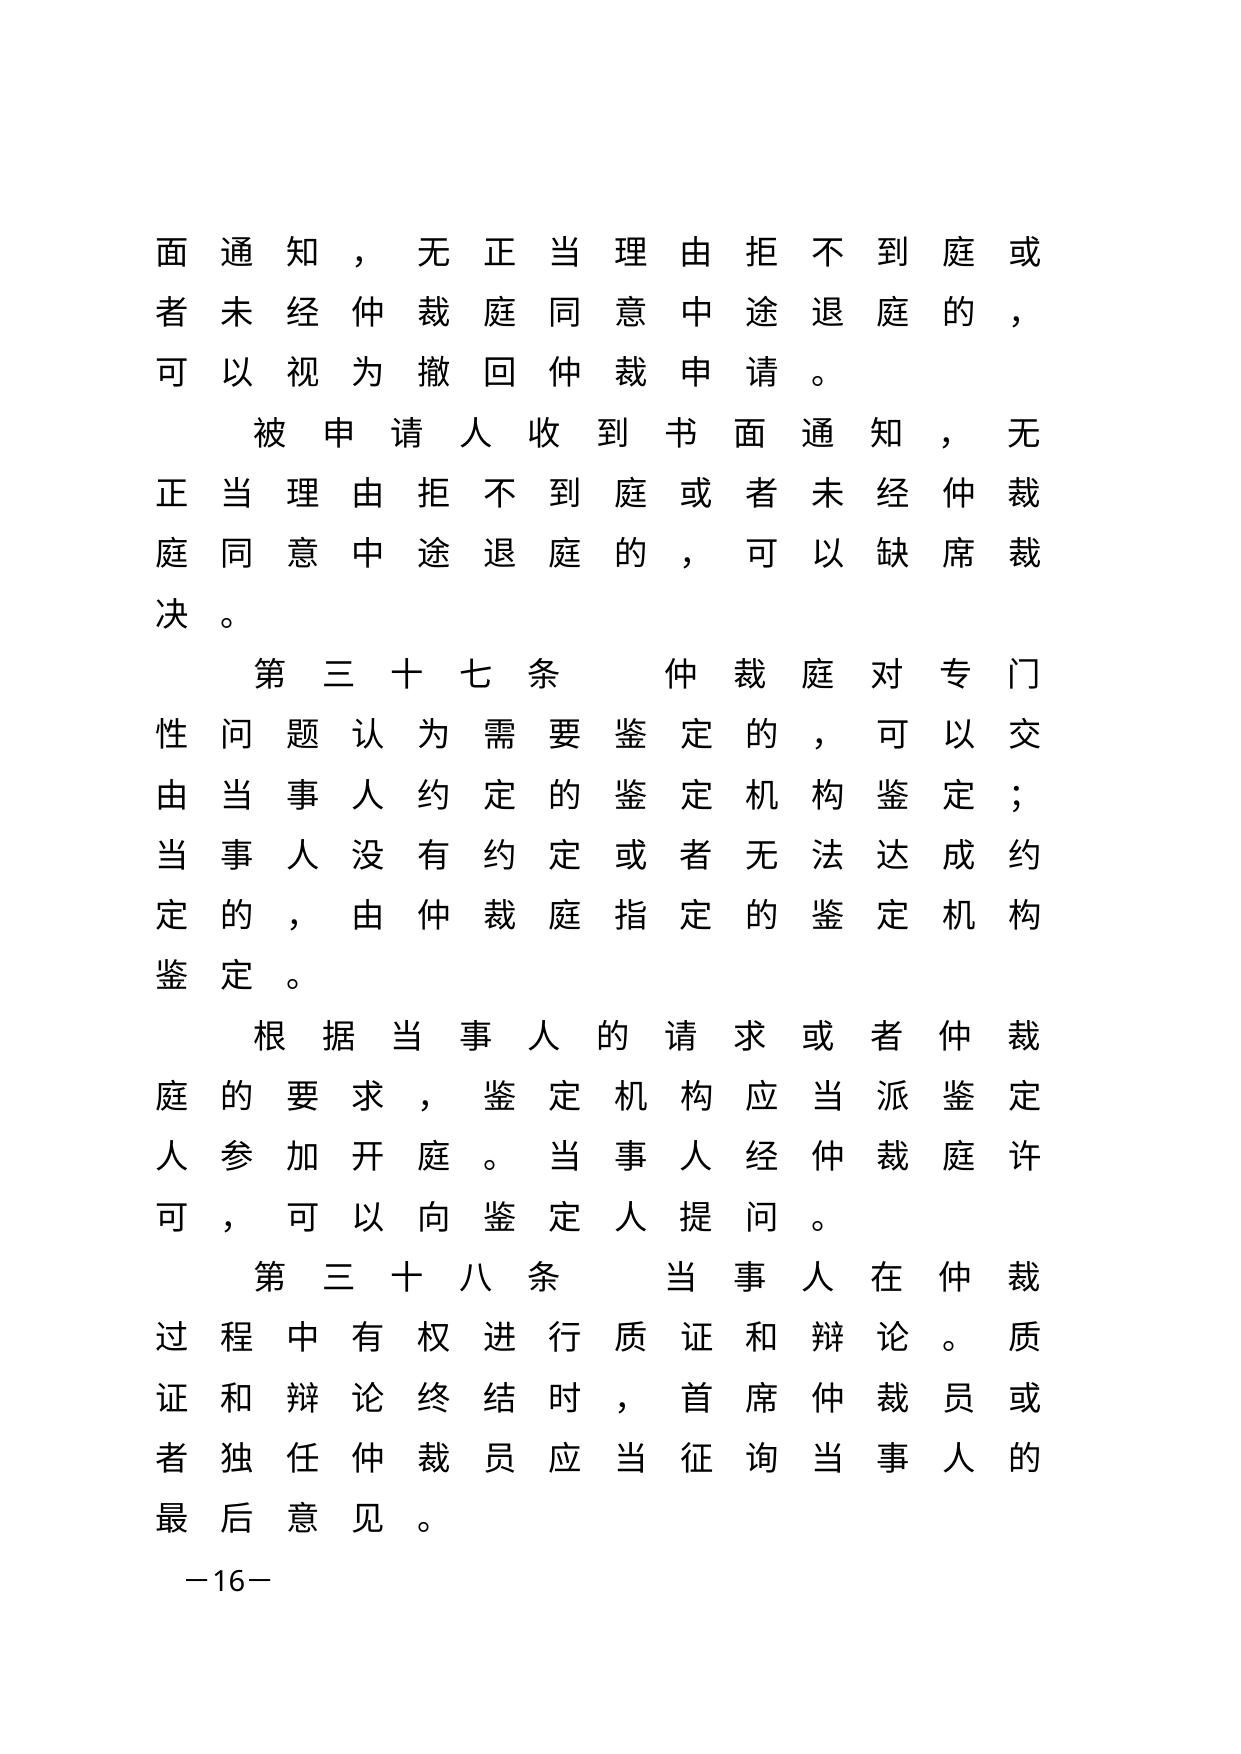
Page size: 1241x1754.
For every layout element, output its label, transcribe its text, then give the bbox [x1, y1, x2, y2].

text 第三十七条 仲裁庭对专门性问题认为需要鉴定的，可以交由当事人约定的鉴定机构鉴定；当事人没有约定或者无法达成约定的，由仲裁庭指定的鉴定机构鉴定。 [155, 642, 1073, 1003]
text 第三十八条 当事人在仲裁过程中有权进行质证和辩论。质证和辩论终结时，首席仲裁员或者独任仲裁员应当征询当事人的最后意见。 [155, 1245, 1073, 1546]
text 根据当事人的请求或者仲裁庭的要求，鉴定机构应当派鉴定人参加开庭。当事人经仲裁庭许可，可以向鉴定人提问。 [155, 1003, 1073, 1245]
text 第三十六条 申请人收到书面通知，无正当理由拒不到庭或者未经仲裁庭同意中途退庭的，可以视为撤回仲裁申请。 [155, 219, 1073, 400]
text 被申请人收到书面通知，无正当理由拒不到庭或者未经仲裁庭同意中途退庭的，可以缺席裁决。 [155, 400, 1073, 642]
